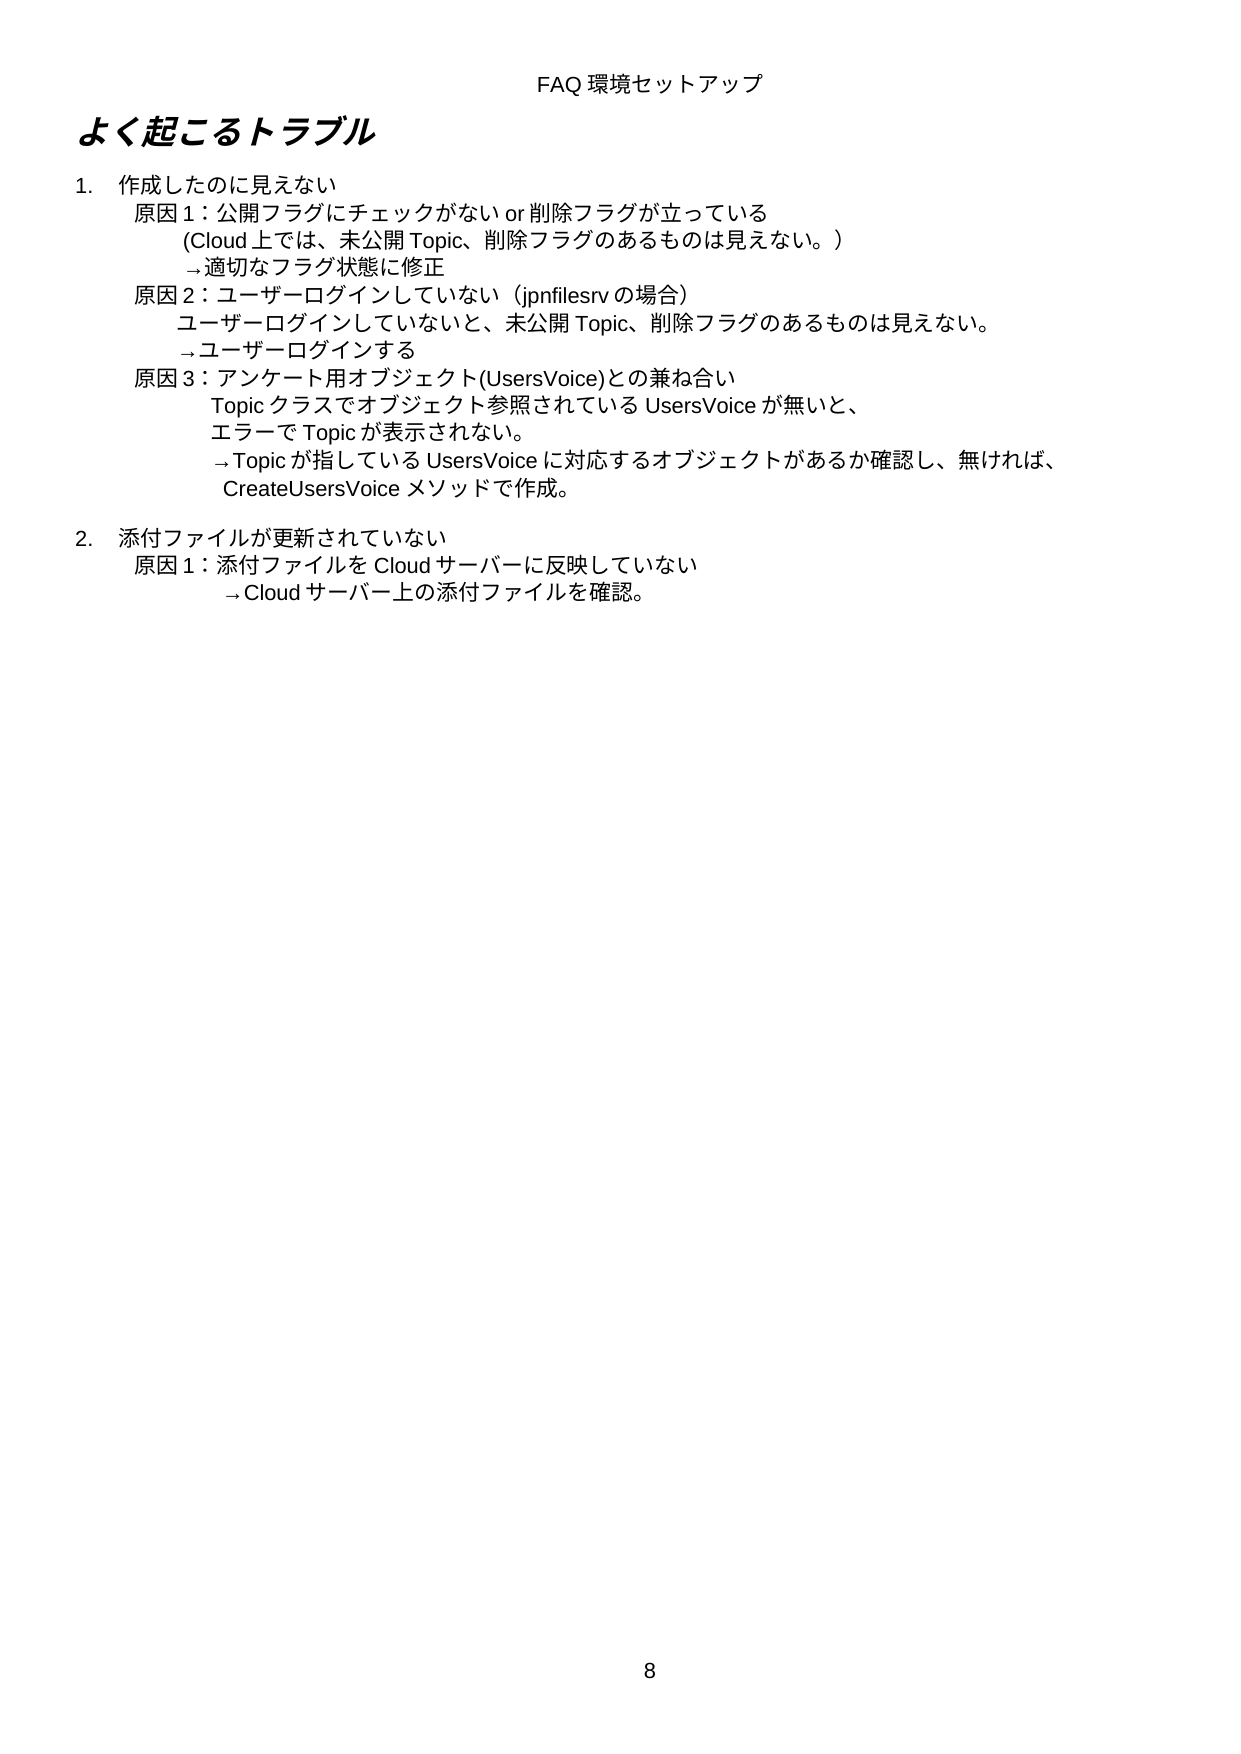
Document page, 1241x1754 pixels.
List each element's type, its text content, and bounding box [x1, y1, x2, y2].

text 原因3：アンケート用オブジェクト(UsersVoice)との兼ね合い Topicクラスでオブジェクト参照されているUsersVoiceが無いと、 エラーでTopicが表示されない。 →Topicが指しているUsersVoiceに対応するオブジェクトがあるか確認し、無ければ、 CreateUsersVoiceメソッドで作成。 [134, 364, 1165, 524]
subtitle よく起こるトラブル [75, 111, 1165, 153]
subtitle 添付ファイルが更新されていない [75, 524, 1165, 552]
text 原因1：添付ファイルをCloudサーバーに反映していない →Cloudサーバー上の添付ファイルを確認。 [134, 552, 1165, 607]
text ユーザーログインしていないと、未公開Topic、削除フラグのあるものは見えない。 [134, 309, 1165, 337]
text 原因2：ユーザーログインしていない（jpnfilesrvの場合） [134, 282, 1165, 309]
text →ユーザーログインする [134, 337, 1165, 364]
text 原因1：公開フラグにチェックがないor削除フラグが立っている (Cloud上では、未公開Topic、削除フラグのあるものは見えない。） →適切なフラグ状態に修正 [134, 199, 1165, 282]
subtitle 作成したのに見えない [75, 172, 1165, 199]
